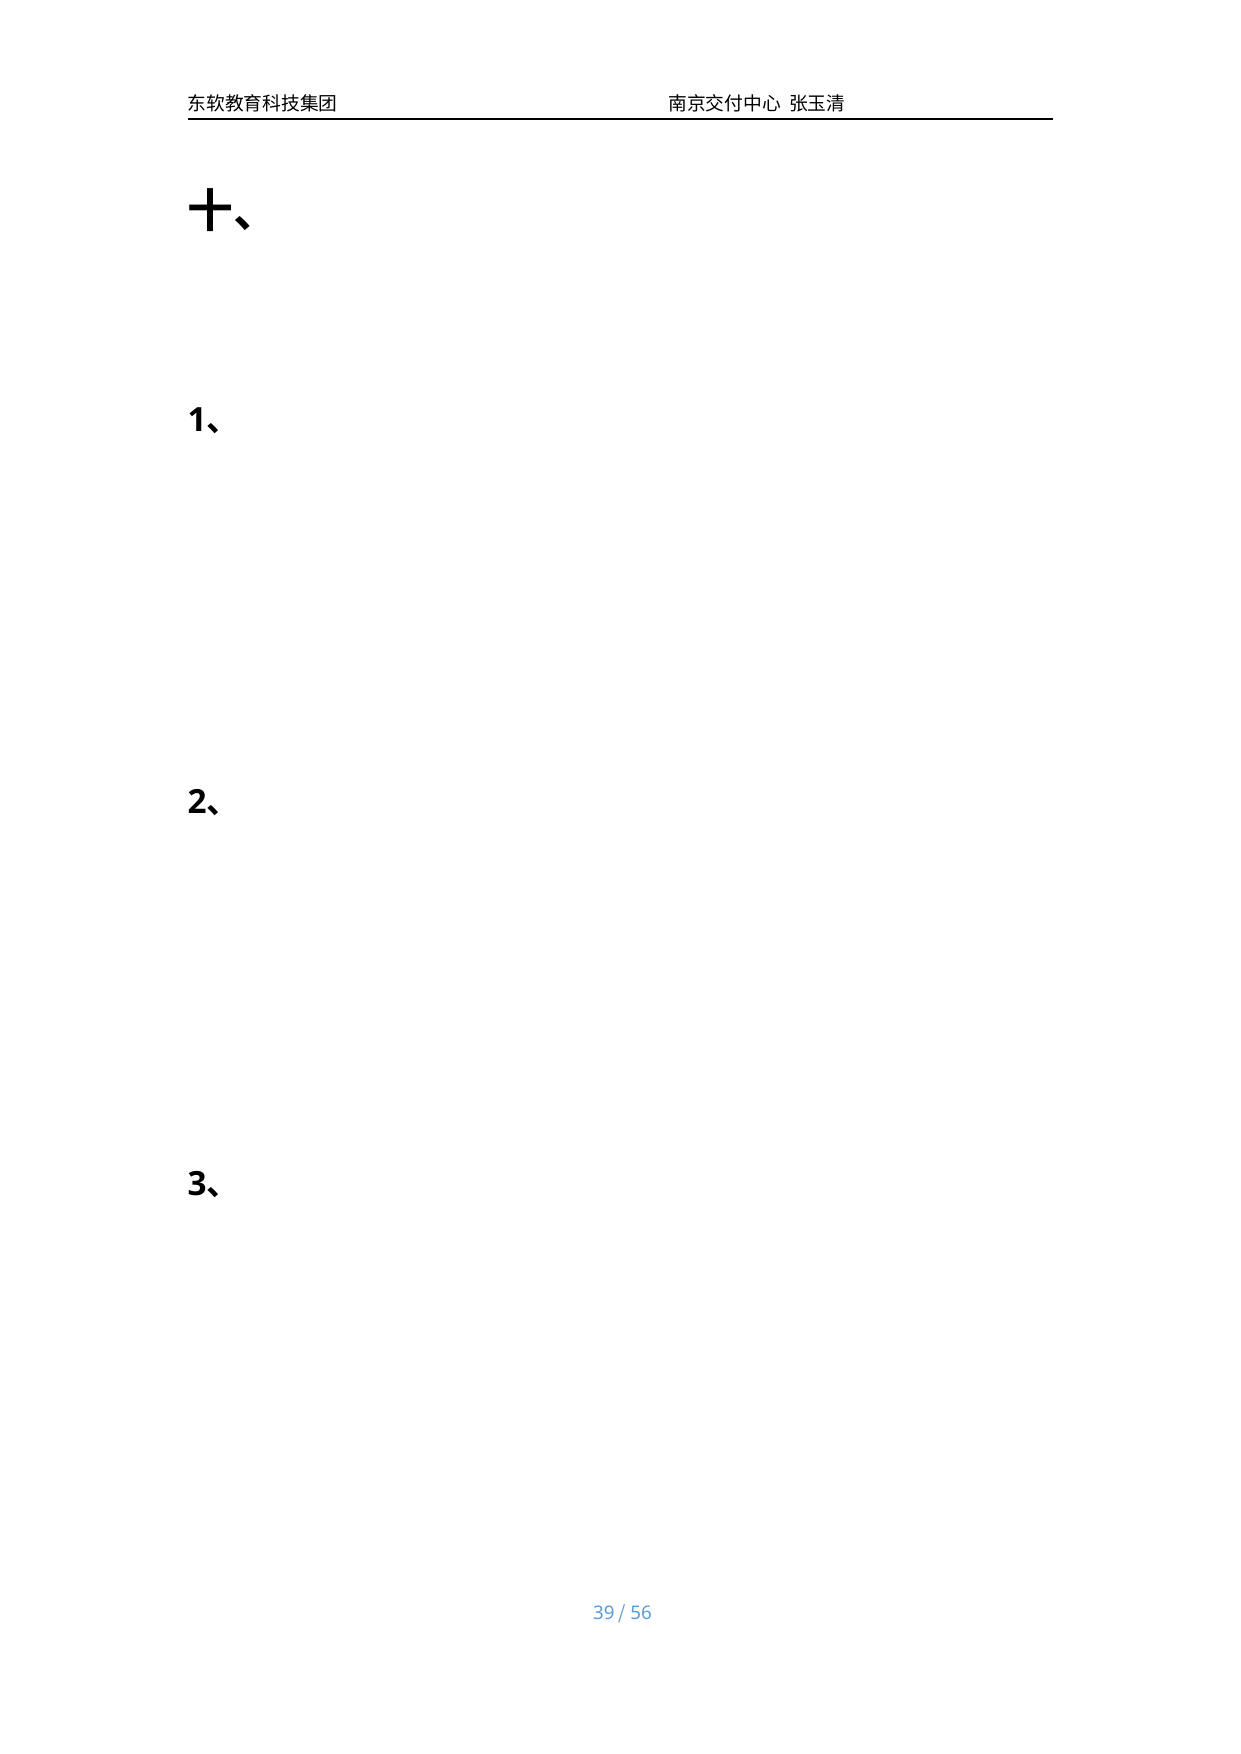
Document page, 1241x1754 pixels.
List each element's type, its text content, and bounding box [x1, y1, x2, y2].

subtitle 1、 [187, 384, 1053, 449]
subtitle 3、 [187, 1148, 1053, 1213]
subtitle 十、 [187, 159, 1053, 256]
subtitle 2、 [187, 766, 1053, 831]
